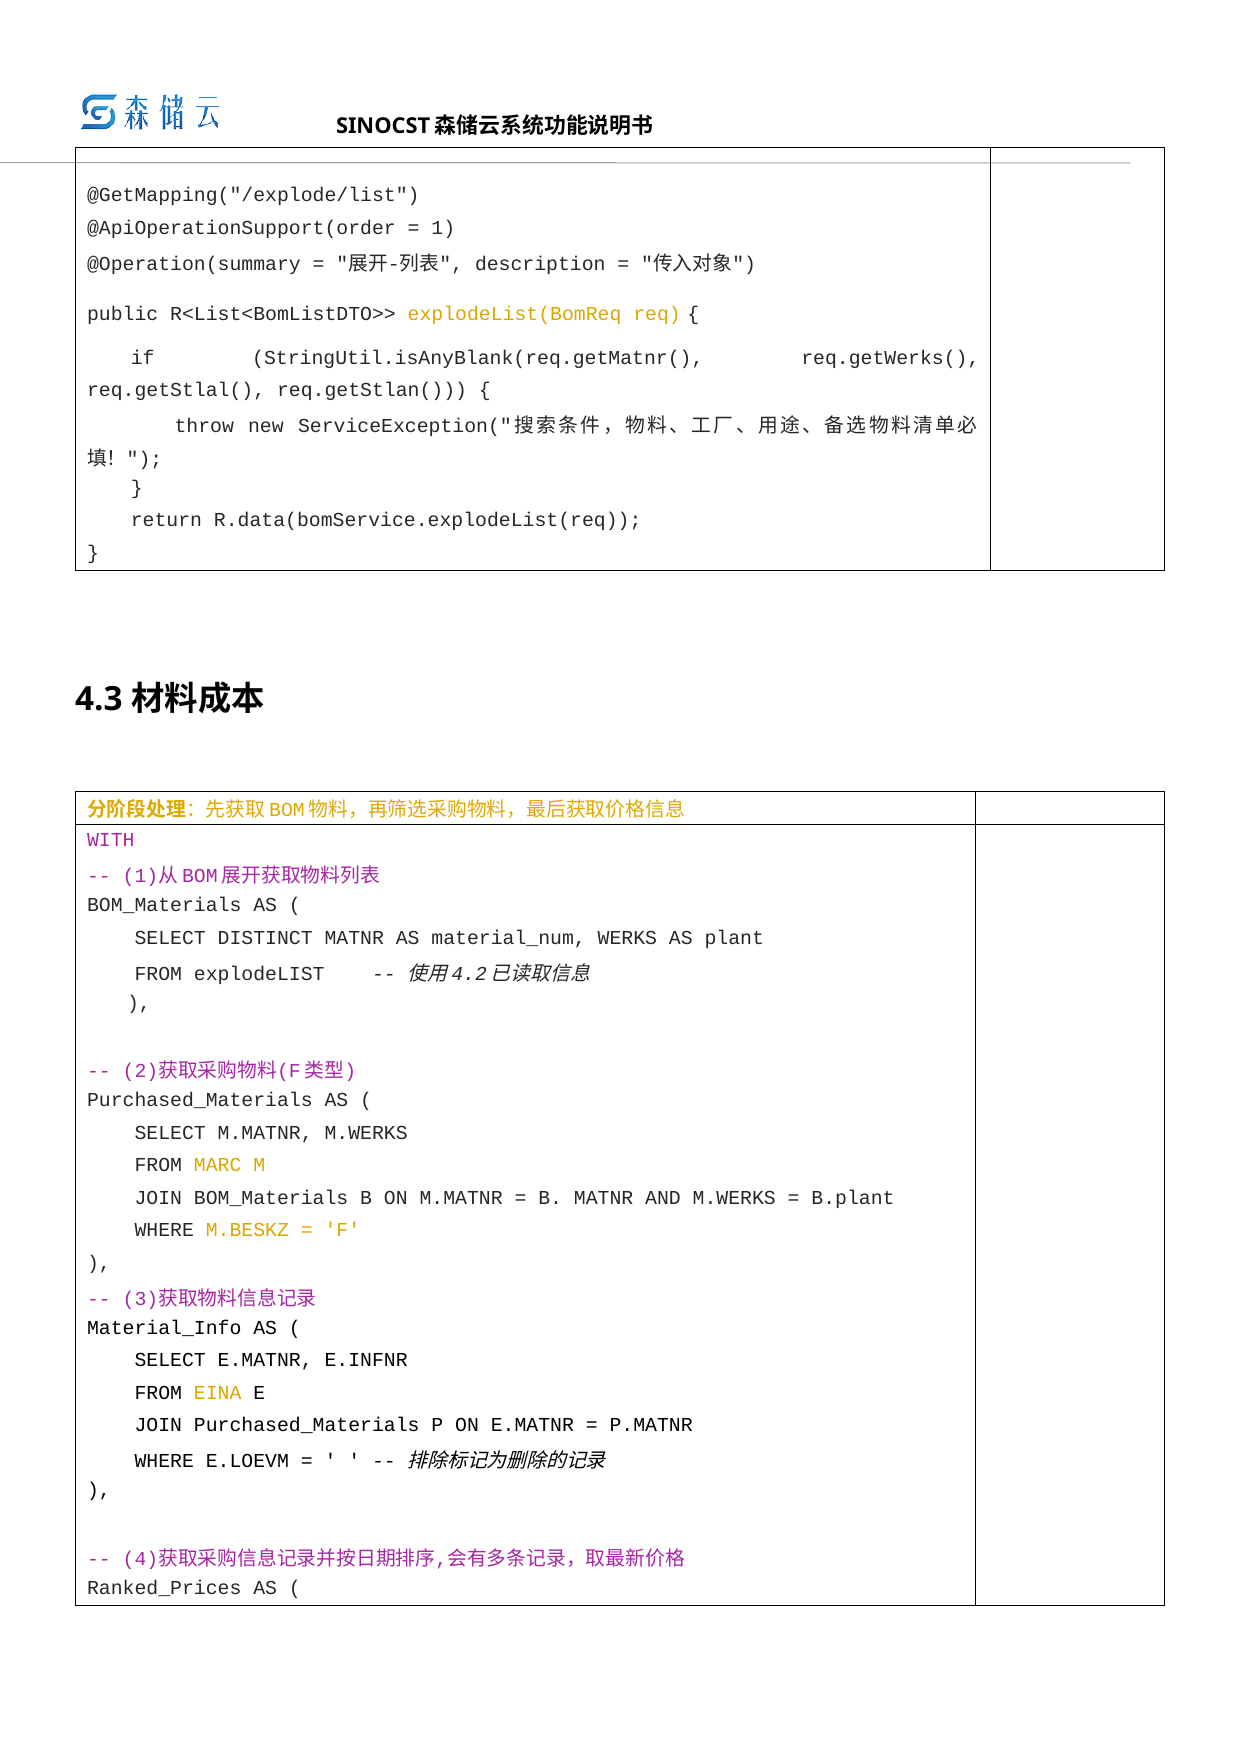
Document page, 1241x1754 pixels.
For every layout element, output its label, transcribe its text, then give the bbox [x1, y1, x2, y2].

table_header [976, 792, 1164, 824]
table_header 分阶段处理：先获取BOM物料，再筛选采购物料，最后获取价格信息 [76, 792, 975, 824]
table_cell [76, 825, 975, 1605]
table_cell [991, 148, 1164, 570]
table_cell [76, 148, 990, 570]
table_cell [976, 825, 1164, 1605]
picture [75, 88, 226, 134]
subtitle 4.3 材料成本 [75, 663, 1165, 728]
